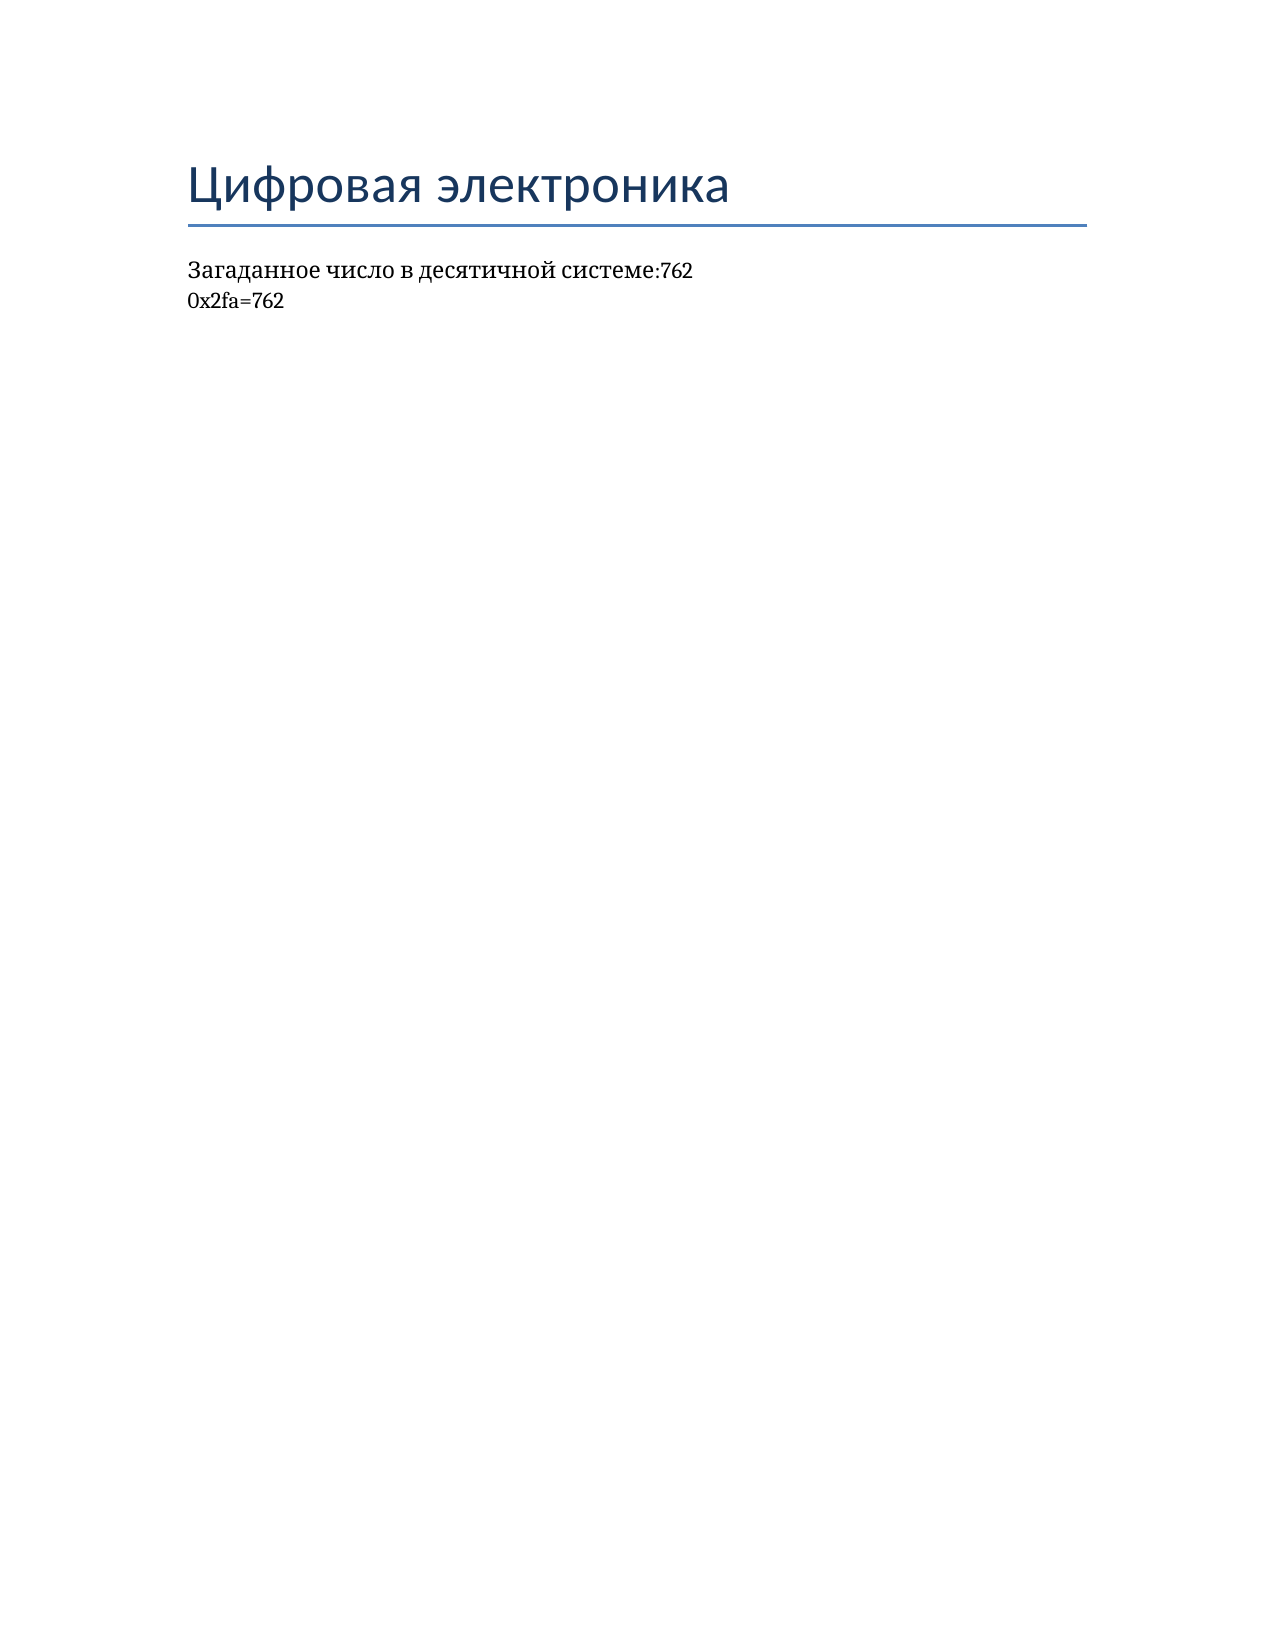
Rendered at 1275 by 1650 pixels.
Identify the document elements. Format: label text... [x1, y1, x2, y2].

title Цифровая электроника [187, 150, 1087, 227]
text Загаданное число в десятичной системе:762 0x2fa=762 [187, 258, 1087, 314]
